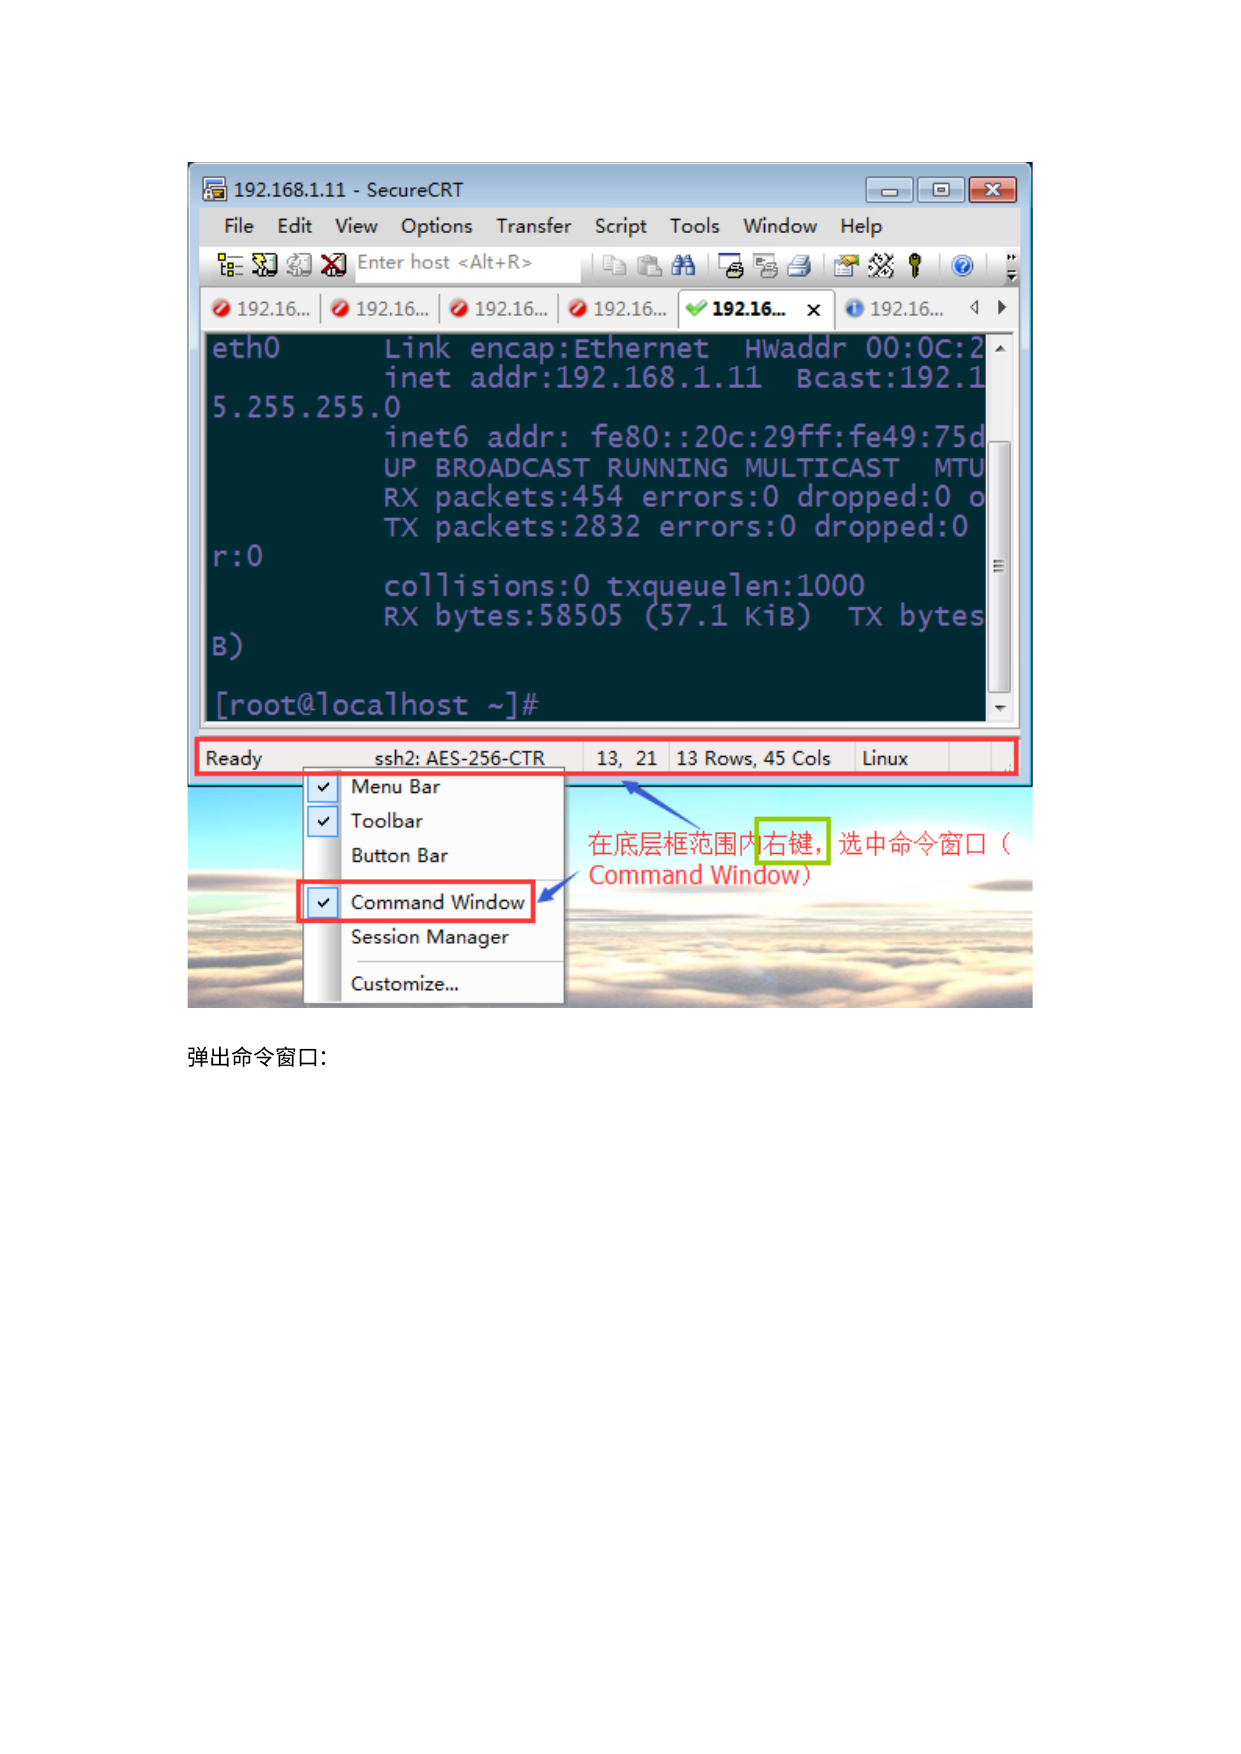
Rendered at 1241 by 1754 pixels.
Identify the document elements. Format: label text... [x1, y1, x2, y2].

text 弹出命令窗口： [187, 1039, 1053, 1072]
picture [187, 162, 1033, 1008]
